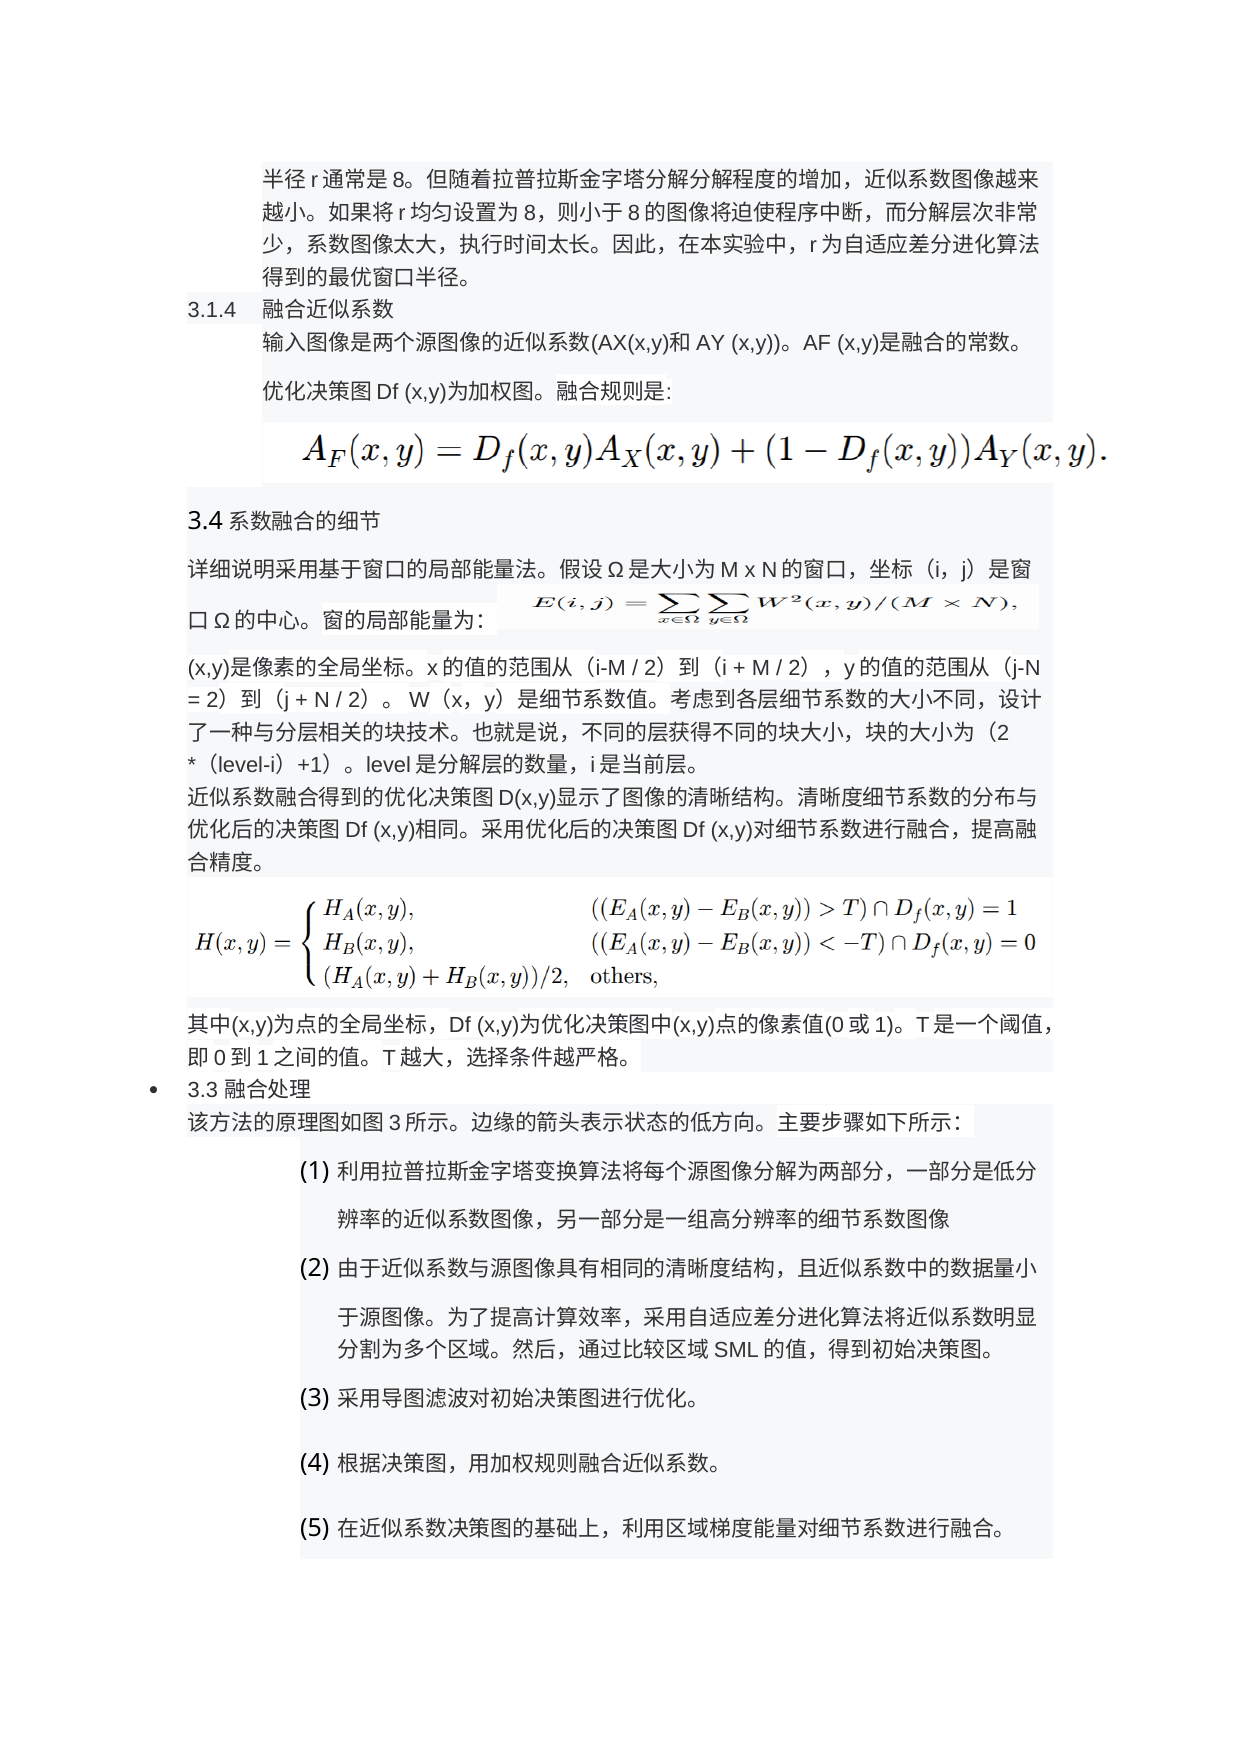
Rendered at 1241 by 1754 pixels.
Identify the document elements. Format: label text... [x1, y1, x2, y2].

picture [262, 422, 1128, 483]
text 半径r通常是8。但随着拉普拉斯金字塔分解分解程度的增加，近似系数图像越来越小。如果将r均匀设置为8，则小于8的图像将迫使程序中断，而分解层次非常少，系数图像太大，执行时间太长。因此，在本实验中，r为自适应差分进化算法得到的最优窗口半径。 [262, 162, 1053, 292]
text 输入图像是两个源图像的近似系数(AX(x,y)和AY (x,y))。AF (x,y)是融合的常数。优化决策图Df (x,y)为加权图。融合规则是: [262, 324, 1053, 422]
list 由于近似系数与源图像具有相同的清晰度结构，且近似系数中的数据量小于源图像。为了提高计算效率，采用自适应差分进化算法将近似系数明显分割为多个区域。然后，通过比较区域SML的值，得到初始决策图。 [300, 1234, 1053, 1364]
list 根据决策图，用加权规则融合近似系数。 [300, 1429, 1053, 1494]
text 近似系数融合得到的优化决策图D(x,y)显示了图像的清晰结构。清晰度细节系数的分布与优化后的决策图Df (x,y)相同。采用优化后的决策图Df (x,y)对细节系数进行融合，提高融合精度。 [187, 779, 1053, 877]
list 融合近似系数 [187, 292, 1053, 324]
text 3.4系数融合的细节 [187, 487, 1053, 552]
picture [497, 584, 1040, 629]
list 利用拉普拉斯金字塔变换算法将每个源图像分解为两部分，一部分是低分辨率的近似系数图像，另一部分是一组高分辨率的细节系数图像 [300, 1137, 1053, 1234]
text (x,y)是像素的全局坐标。x的值的范围从（i-M / 2）到（i + M / 2），y的值的范围从（j-N = 2）到（j + N / 2）。 W（x，y）是细节系数值。考虑到各层细节系数的大小不同，设计了一种与分层相关的块技术。也就是说，不同的层获得不同的块大小，块的大小为（2 *（level-i）+1）。level是分解层的数量，i是当前层。 [187, 649, 1053, 779]
list 3.3 融合处理 [150, 1072, 1053, 1104]
list 采用导图滤波对初始决策图进行优化。 [300, 1364, 1053, 1429]
text 该方法的原理图如图3所示。边缘的箭头表示状态的低方向。主要步骤如下所示： [187, 1104, 1053, 1137]
text 其中(x,y)为点的全局坐标，Df (x,y)为优化决策图中(x,y)点的像素值(0或1)。T是一个阈值，即0到1之间的值。T越大，选择条件越严格。 [187, 1007, 1053, 1072]
list 在近似系数决策图的基础上，利用区域梯度能量对细节系数进行融合。 [300, 1494, 1053, 1559]
picture [187, 877, 1053, 997]
